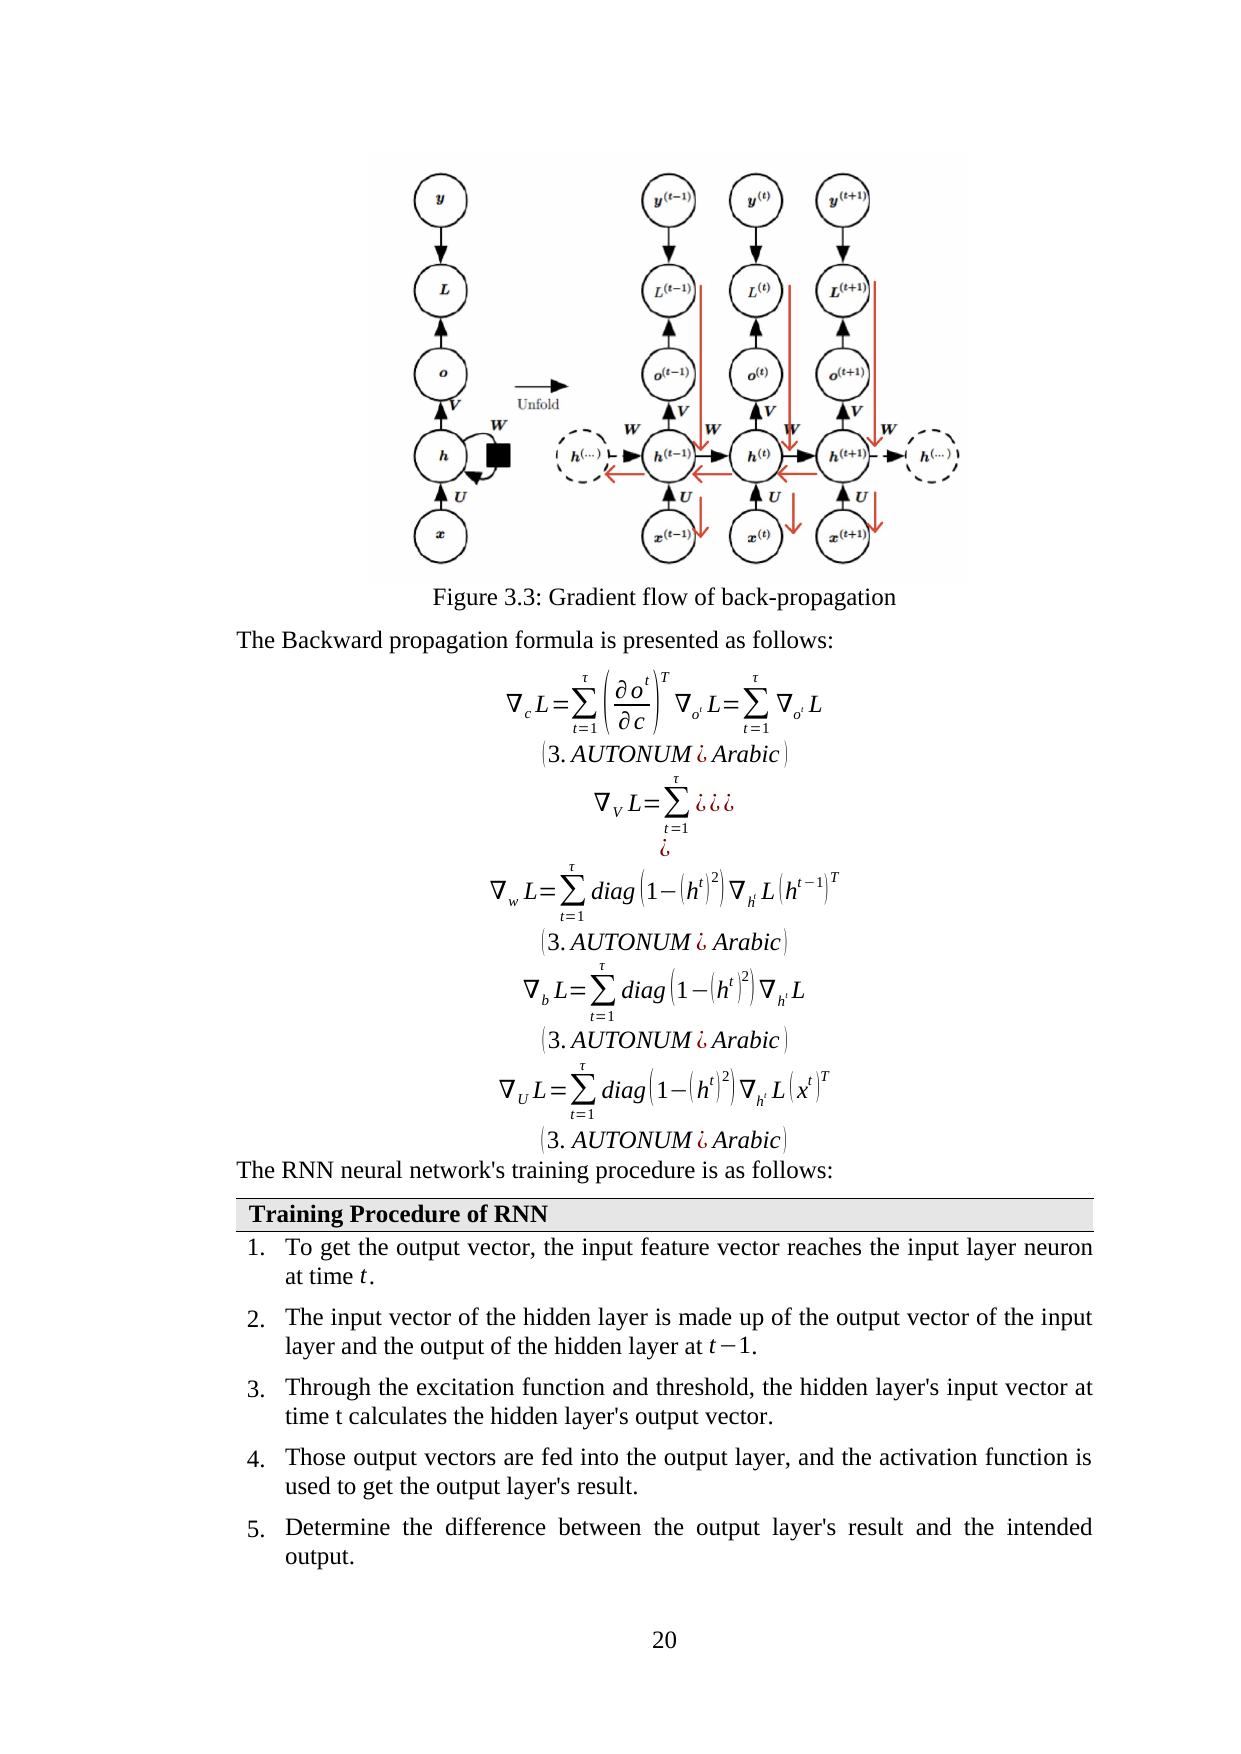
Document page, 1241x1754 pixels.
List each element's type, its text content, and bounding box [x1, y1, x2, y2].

table_cell The input vector of the hidden layer is made up of the output vector of the input layer and the output of the hidden layer at . [285, 1302, 1093, 1372]
table_cell To get the output vector, the input feature vector reaches the input layer neuron at time . [285, 1232, 1093, 1302]
table_cell 3. [236, 1372, 285, 1442]
table_cell 5. [236, 1512, 285, 1582]
table_cell Those output vectors are fed into the output layer, and the activation function is used to get the output layer's result. [285, 1442, 1093, 1512]
text Figure 3.3: Gradient flow of back-propagation [236, 582, 1092, 611]
table_cell 4. [236, 1442, 285, 1512]
table_cell Through the excitation function and threshold, the hidden layer's input vector at time t calculates the hidden layer's output vector. [285, 1372, 1093, 1442]
table_cell 2. [236, 1302, 285, 1372]
text The RNN neural network's training procedure is as follows: [236, 1155, 1092, 1184]
table_header Training Procedure of RNN [236, 1199, 1093, 1231]
picture [361, 147, 968, 582]
text The Backward propagation formula is presented as follows: [236, 625, 1092, 654]
table_cell Determine the difference between the output layer's result and the intended output. [285, 1512, 1093, 1582]
table_cell 1. [236, 1232, 285, 1302]
